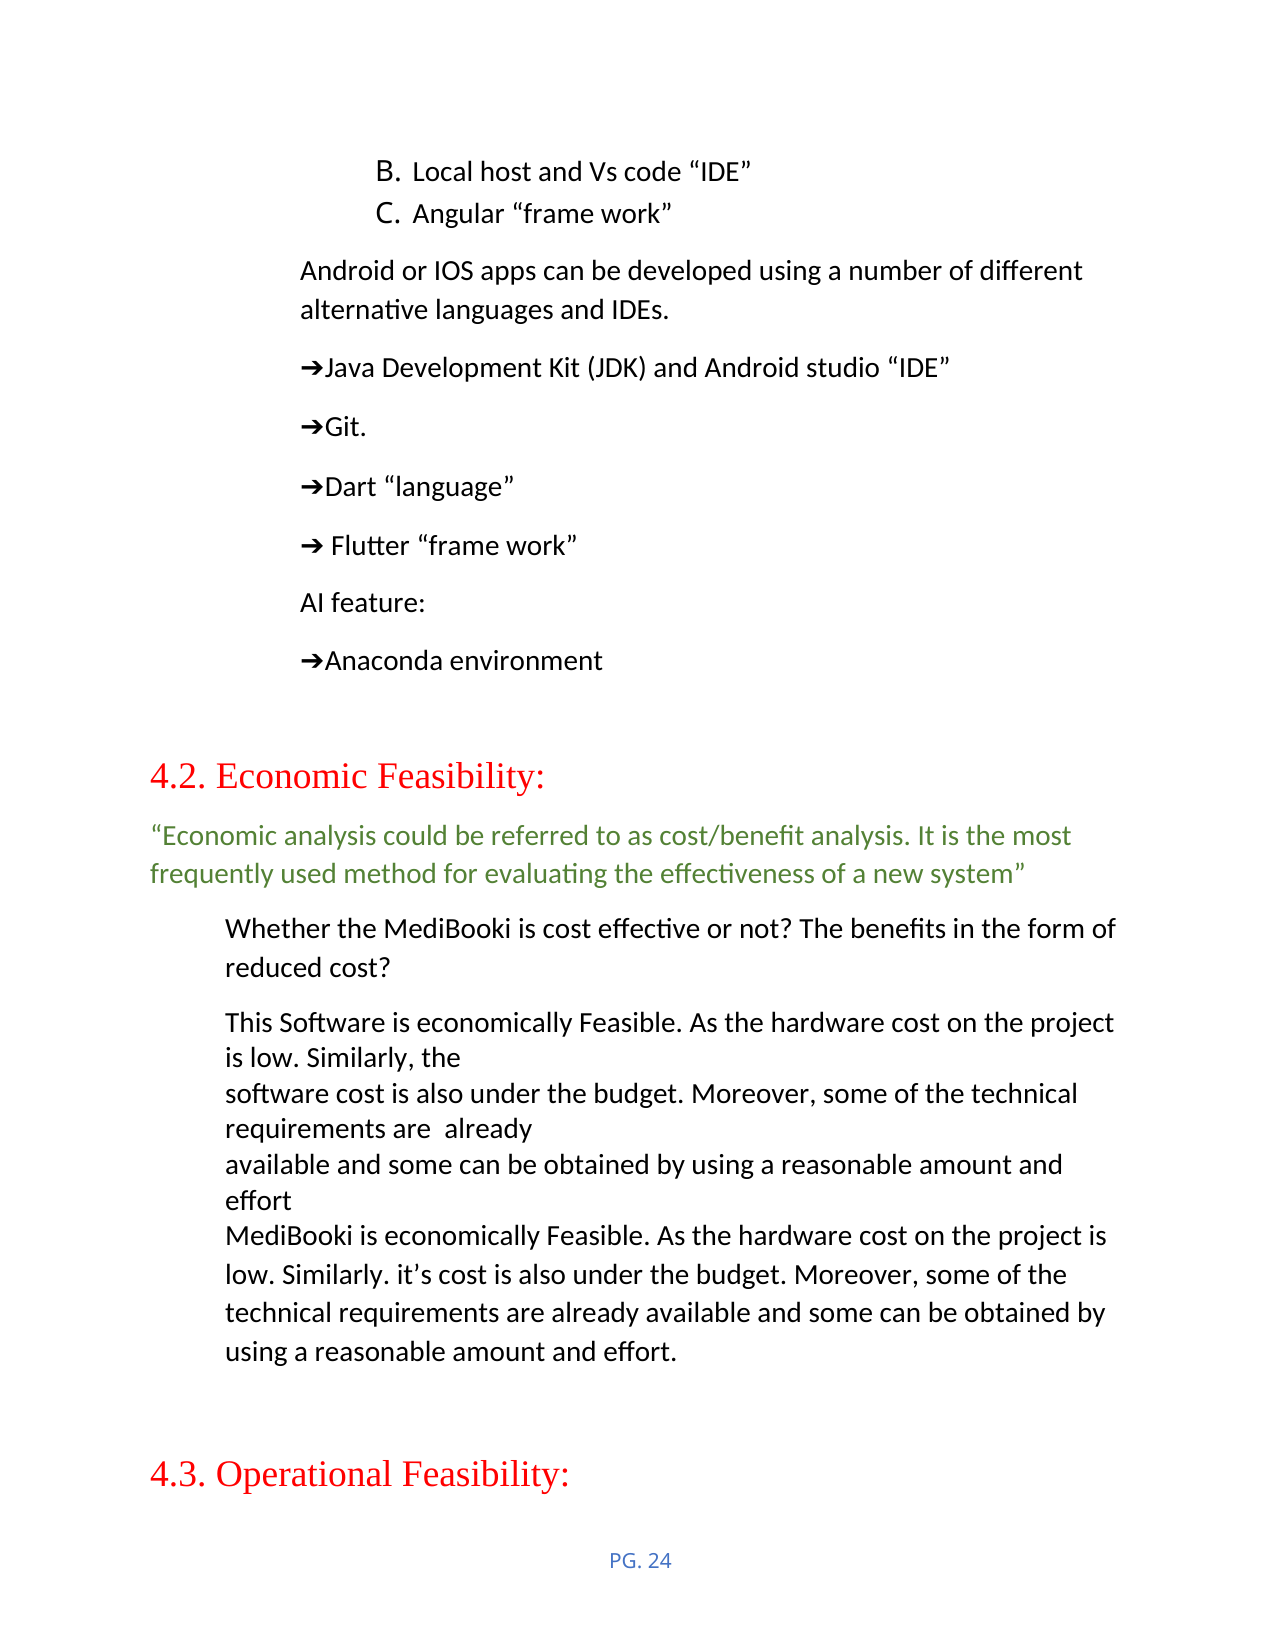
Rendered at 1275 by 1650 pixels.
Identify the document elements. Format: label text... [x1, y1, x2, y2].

list Local host and Vs code “IDE” [375, 150, 1125, 190]
text Whether the MediBooki is cost effective or not? The benefits in the form of reduced cost? [225, 910, 1125, 984]
text 4.2. Economic Feasibility: [150, 753, 1125, 797]
text ➔ Flutter “frame work” [300, 524, 1125, 564]
text Android or IOS apps can be developed using a number of different alternative languages and IDEs. [300, 252, 1125, 326]
text ➔Anaconda environment [300, 639, 1125, 678]
text 4.3. Operational Feasibility: [150, 1451, 1125, 1494]
text software cost is also under the budget. Moreover, some of the technical requirements are already [225, 1075, 1125, 1146]
text MediBooki is economically Feasible. As the hardware cost on the project is low. Similarly. it’s cost is also under the budget. Moreover, some of the technical requirements are already available and some can be obtained by using a reasonable amount and effort. [225, 1217, 1125, 1368]
text ➔Git. [300, 405, 1125, 445]
list Angular “frame work” [375, 193, 1125, 232]
text AI feature: [300, 584, 1125, 619]
text ➔Dart “language” [300, 465, 1125, 504]
text ➔Java Development Kit (JDK) and Android studio “IDE” [300, 346, 1125, 386]
text This Software is economically Feasible. As the hardware cost on the project is low. Similarly, the [225, 1004, 1125, 1075]
text available and some can be obtained by using a reasonable amount and effort [225, 1146, 1125, 1217]
text “Economic analysis could be referred to as cost/benefit analysis. It is the most frequently used method for evaluating the effectiveness of a new system” [150, 817, 1125, 891]
